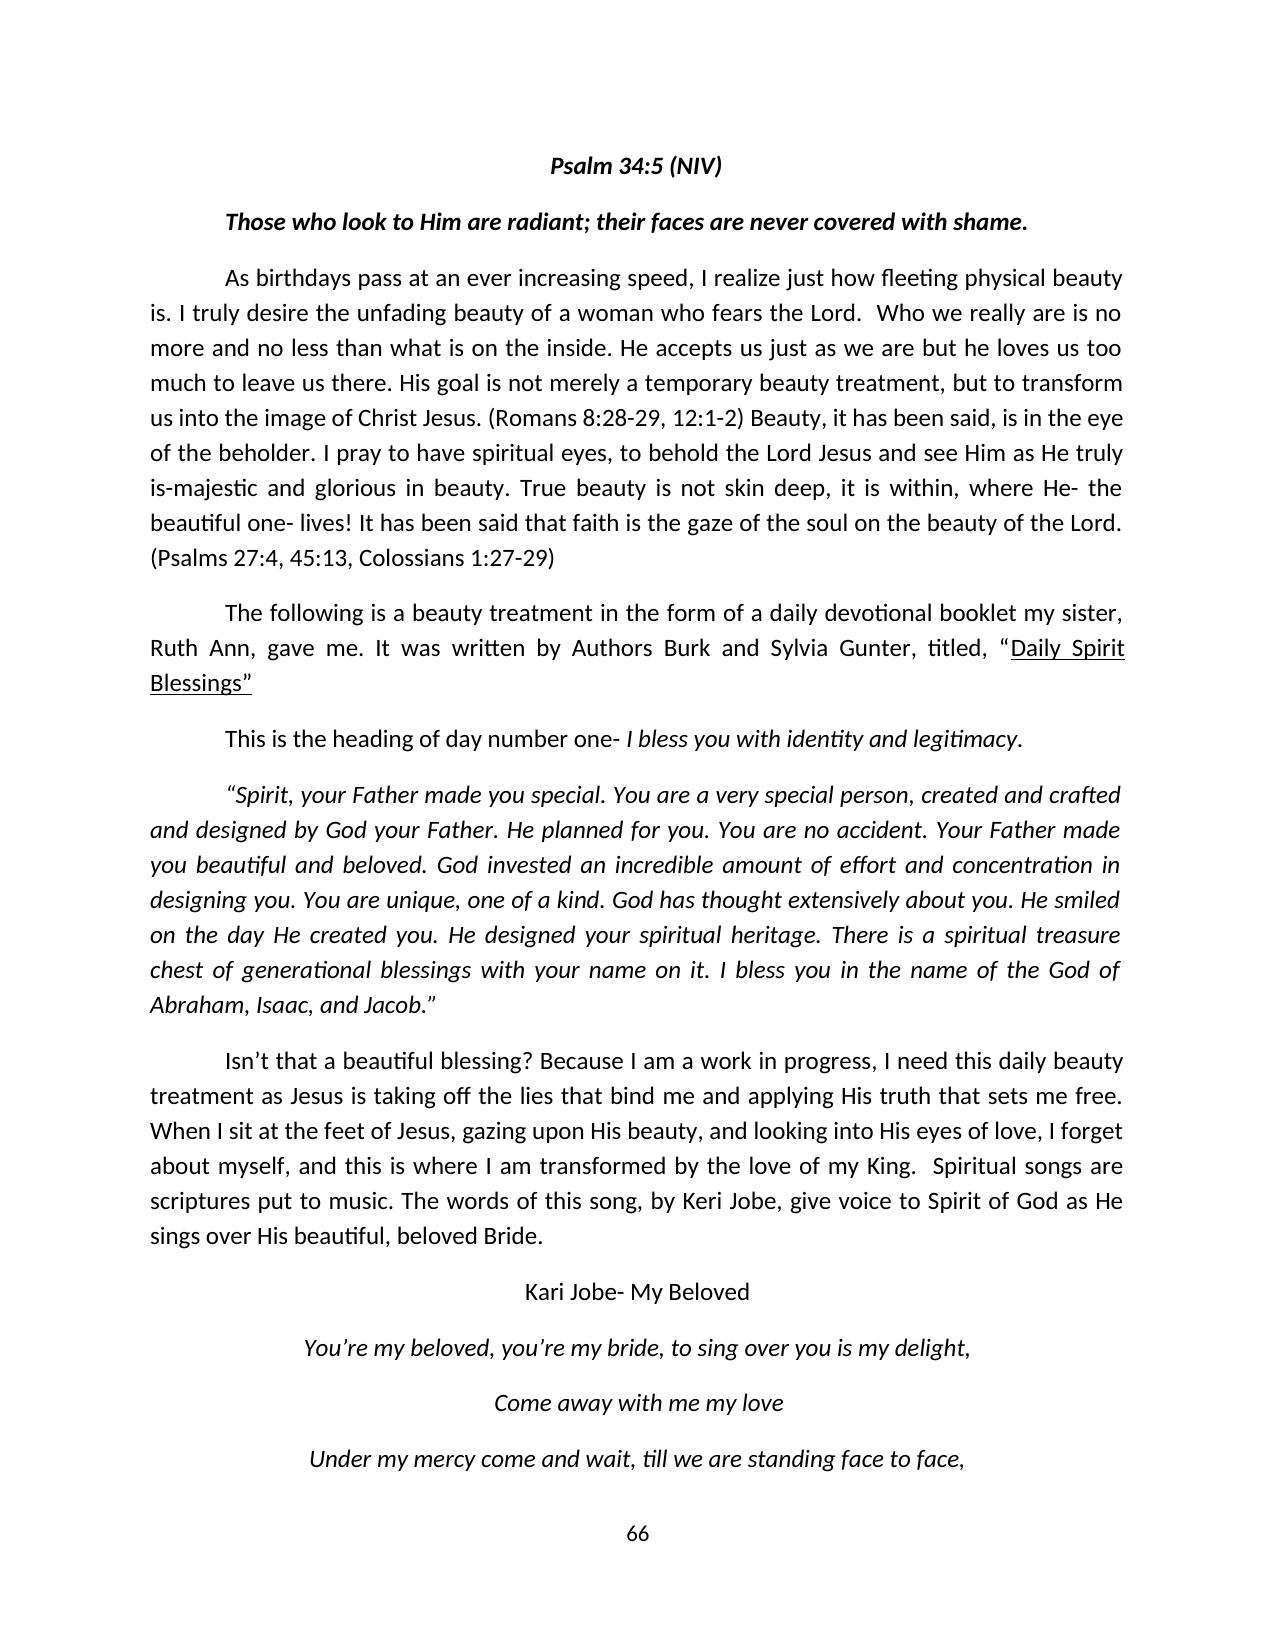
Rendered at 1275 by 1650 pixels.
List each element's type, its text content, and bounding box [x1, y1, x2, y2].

text Isn’t that a beautiful blessing? Because I am a work in progress, I need this daily beauty treatment as Jesus is taking off the lies that bind me and applying His truth that sets me free. When I sit at the feet of Jesus, gazing upon His beauty, and looking into His eyes of love, I forget about myself, and this is where I am transformed by the love of my King. Spiritual songs are scriptures put to music. The words of this song, by Keri Jobe, give voice to Spirit of God as He sings over His beautiful, beloved Bride. [150, 1045, 1125, 1251]
text You’re my beloved, you’re my bride, to sing over you is my delight, [150, 1332, 1125, 1362]
text Under my mercy come and wait, till we are standing face to face, [150, 1443, 1125, 1474]
text Those who look to Him are radiant; their faces are never covered with shame. [150, 206, 1125, 236]
text This is the heading of day number one- I bless you with identity and legitimacy. [150, 723, 1125, 754]
text Kari Jobe- My Beloved [150, 1276, 1125, 1306]
text As birthdays pass at an ever increasing speed, I realize just how fleeting physical beauty is. I truly desire the unfading beauty of a woman who fears the Lord. Who we really are is no more and no less than what is on the inside. He accepts us just as we are but he loves us too much to leave us there. His goal is not merely a temporary beauty treatment, but to transform us into the image of Christ Jesus. (Romans 8:28-29, 12:1-2) Beauty, it has been said, is in the eye of the beholder. I pray to have spiritual eyes, to behold the Lord Jesus and see Him as He truly is-majestic and glorious in beauty. True beauty is not skin deep, it is within, where He- the beautiful one- lives! It has been said that faith is the gaze of the soul on the beauty of the Lord. (Psalms 27:4, 45:13, Colossians 1:27-29) [150, 262, 1125, 572]
text Psalm 34:5 (NIV) [150, 150, 1125, 181]
text The following is a beauty treatment in the form of a daily devotional booklet my sister, Ruth Ann, gave me. It was written by Authors Burk and Sylvia Gunter, titled, “Daily Spirit Blessings” [150, 597, 1125, 698]
text “Spirit, your Father made you special. You are a very special person, created and crafted and designed by God your Father. He planned for you. You are no accident. Your Father made you beautiful and beloved. God invested an incredible amount of effort and concentration in designing you. You are unique, one of a kind. God has thought extensively about you. He smiled on the day He created you. He designed your spiritual heritage. There is a spiritual treasure chest of generational blessings with your name on it. I bless you in the name of the God of Abraham, Isaac, and Jacob.” [150, 779, 1125, 1020]
text Come away with me my love [150, 1387, 1125, 1418]
